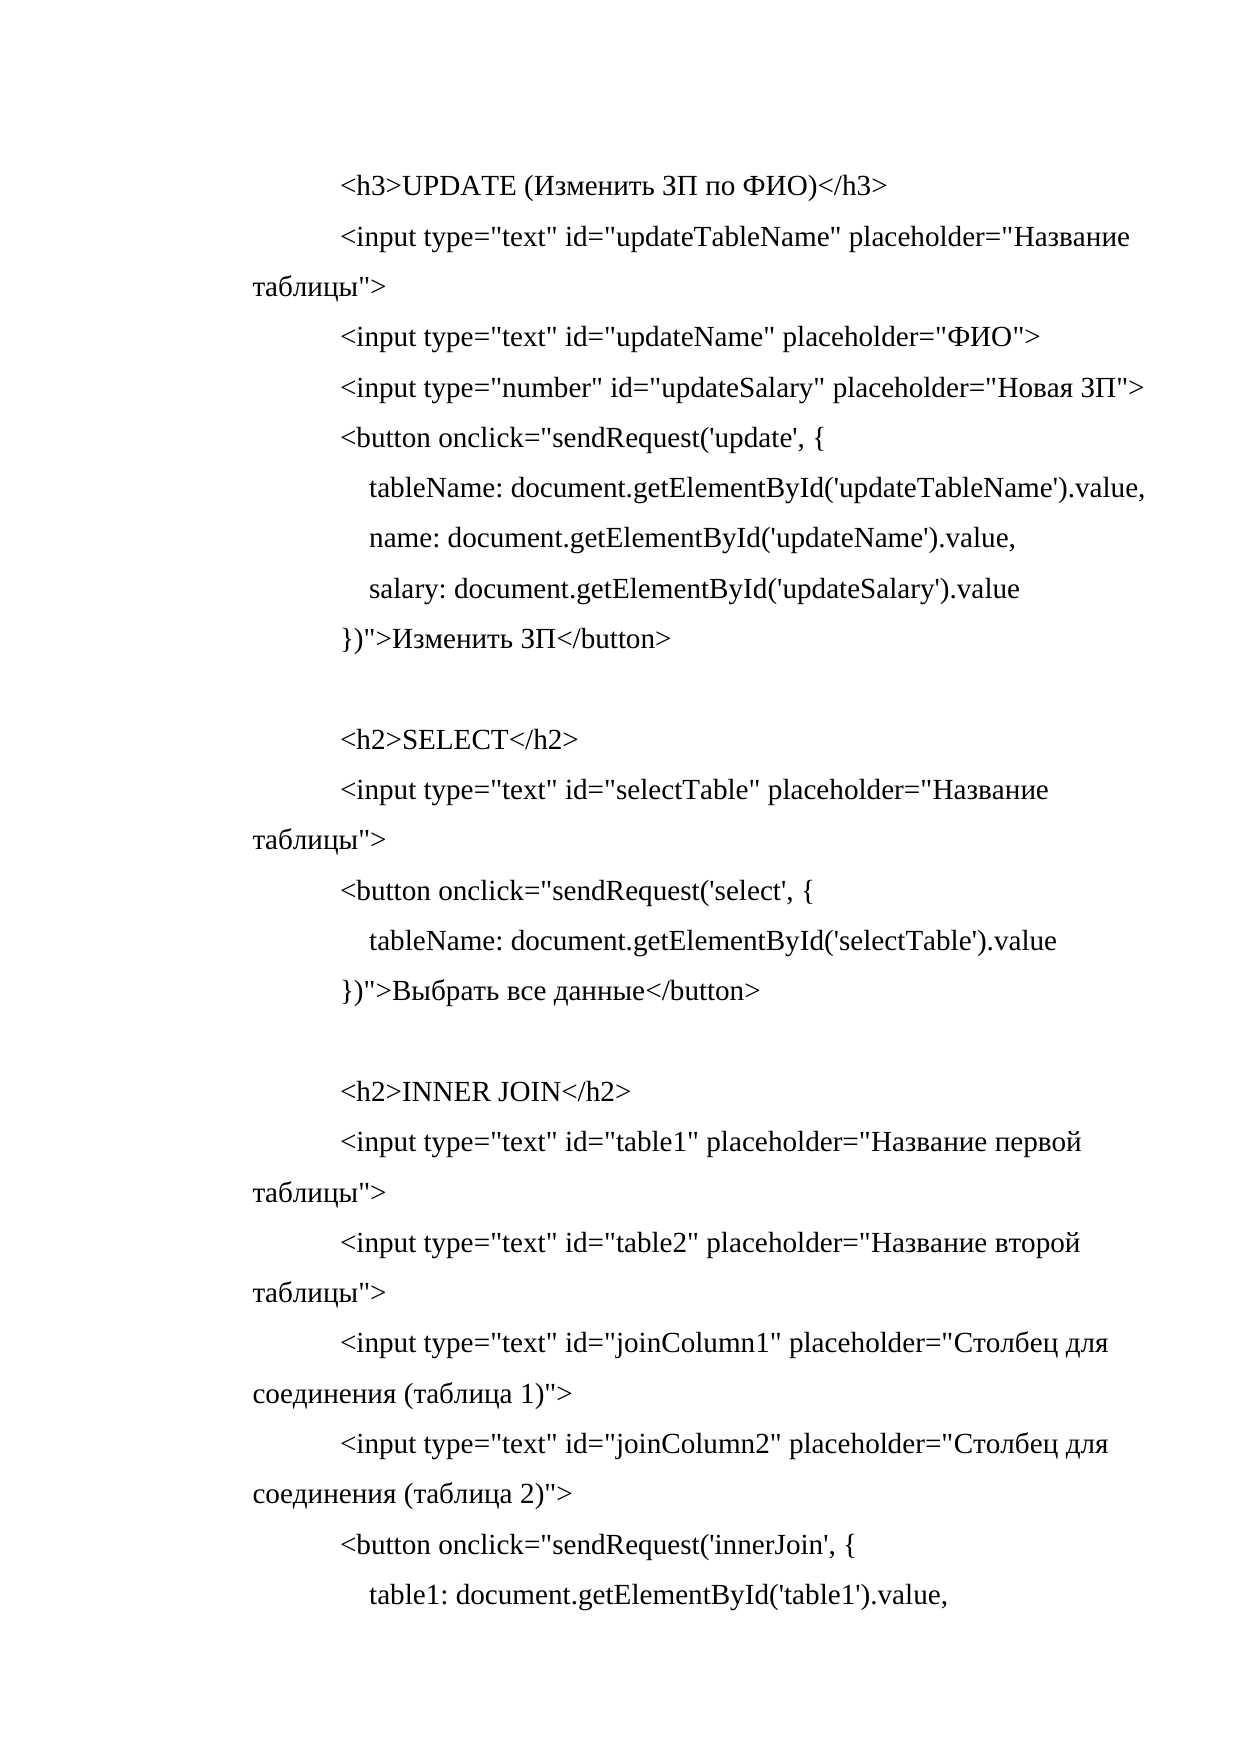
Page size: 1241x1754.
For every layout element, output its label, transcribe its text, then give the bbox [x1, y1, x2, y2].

list <input type="text" id="table1" placeholder="Название первой таблицы"> [252, 1124, 1152, 1208]
list table1: document.getElementById('table1').value, [252, 1577, 1152, 1611]
list })">Выбрать все данные</button> [252, 973, 1152, 1007]
list <button onclick="sendRequest('select', { [252, 873, 1152, 906]
list <h2>INNER JOIN</h2> [252, 1074, 1152, 1108]
list name: document.getElementById('updateName').value, [252, 521, 1152, 554]
list <input type="text" id="table2" placeholder="Название второй таблицы"> [252, 1225, 1152, 1309]
list <button onclick="sendRequest('update', { [252, 420, 1152, 453]
list <input type="text" id="updateTableName" placeholder="Название таблицы"> [252, 219, 1152, 303]
list tableName: document.getElementById('updateTableName').value, [252, 470, 1152, 504]
list })">Изменить ЗП</button> [252, 621, 1152, 655]
list <h2>SELECT</h2> [252, 722, 1152, 755]
list <button onclick="sendRequest('innerJoin', { [252, 1527, 1152, 1560]
list <input type="number" id="updateSalary" placeholder="Новая ЗП"> [252, 370, 1152, 403]
list <h3>UPDATE (Изменить ЗП по ФИО)</h3> [252, 168, 1152, 202]
list <input type="text" id="joinColumn2" placeholder="Столбец для соединения (таблица 2)"> [252, 1426, 1152, 1510]
list <input type="text" id="joinColumn1" placeholder="Столбец для соединения (таблица 1)"> [252, 1326, 1152, 1409]
list <input type="text" id="updateName" placeholder="ФИО"> [252, 319, 1152, 353]
list <input type="text" id="selectTable" placeholder="Название таблицы"> [252, 772, 1152, 856]
list tableName: document.getElementById('selectTable').value [252, 923, 1152, 957]
list salary: document.getElementById('updateSalary').value [252, 571, 1152, 604]
